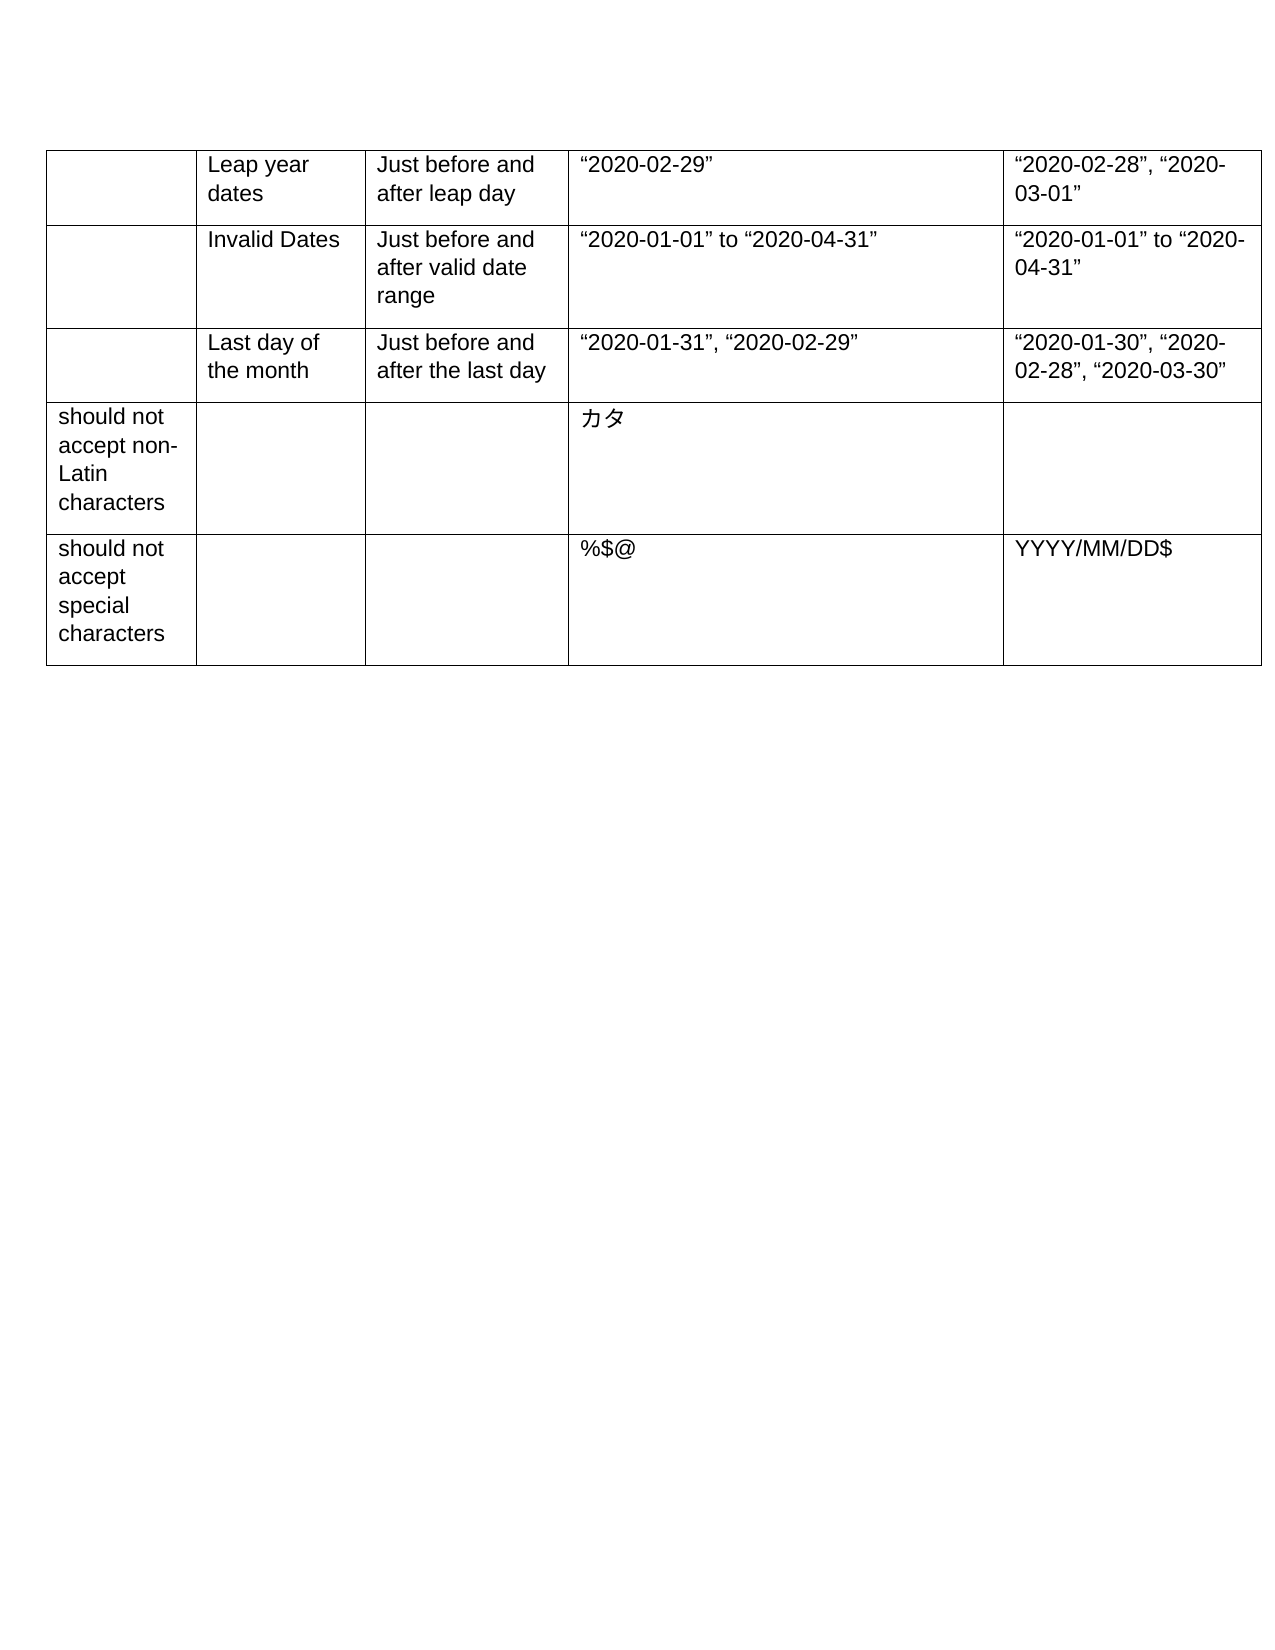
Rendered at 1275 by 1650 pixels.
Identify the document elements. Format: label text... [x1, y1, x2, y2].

table_cell should not accept special characters [47, 535, 196, 665]
table_cell “2020-01-31”, “2020-02-29” [569, 329, 1003, 402]
table_cell Invalid Dates [197, 226, 365, 328]
table_cell [197, 403, 365, 534]
table_cell [1004, 403, 1261, 534]
table_cell [366, 403, 568, 534]
table_cell Just before and after valid date range [366, 226, 568, 328]
table_cell [47, 226, 196, 328]
table_cell “2020-01-01” to “2020-04-31” [569, 226, 1003, 328]
table_cell [47, 151, 196, 224]
table_cell %$@ [569, 535, 1003, 665]
table_cell [197, 535, 365, 665]
table_cell “2020-01-01” to “2020-04-31” [1004, 226, 1261, 328]
table_cell Last day of the month [197, 329, 365, 402]
table_cell “2020-02-28”, “2020-03-01” [1004, 151, 1261, 224]
table_cell Leap year dates [197, 151, 365, 224]
table_cell YYYY/MM/DD$ [1004, 535, 1261, 665]
table_cell Just before and after leap day [366, 151, 568, 224]
table_cell [366, 535, 568, 665]
table_cell should not accept non-Latin characters [47, 403, 196, 534]
table_cell [47, 329, 196, 402]
table_cell Just before and after the last day [366, 329, 568, 402]
table_cell “2020-02-29” [569, 151, 1003, 224]
table_cell “2020-01-30”, “2020-02-28”, “2020-03-30” [1004, 329, 1261, 402]
table_cell カタ [569, 403, 1003, 534]
